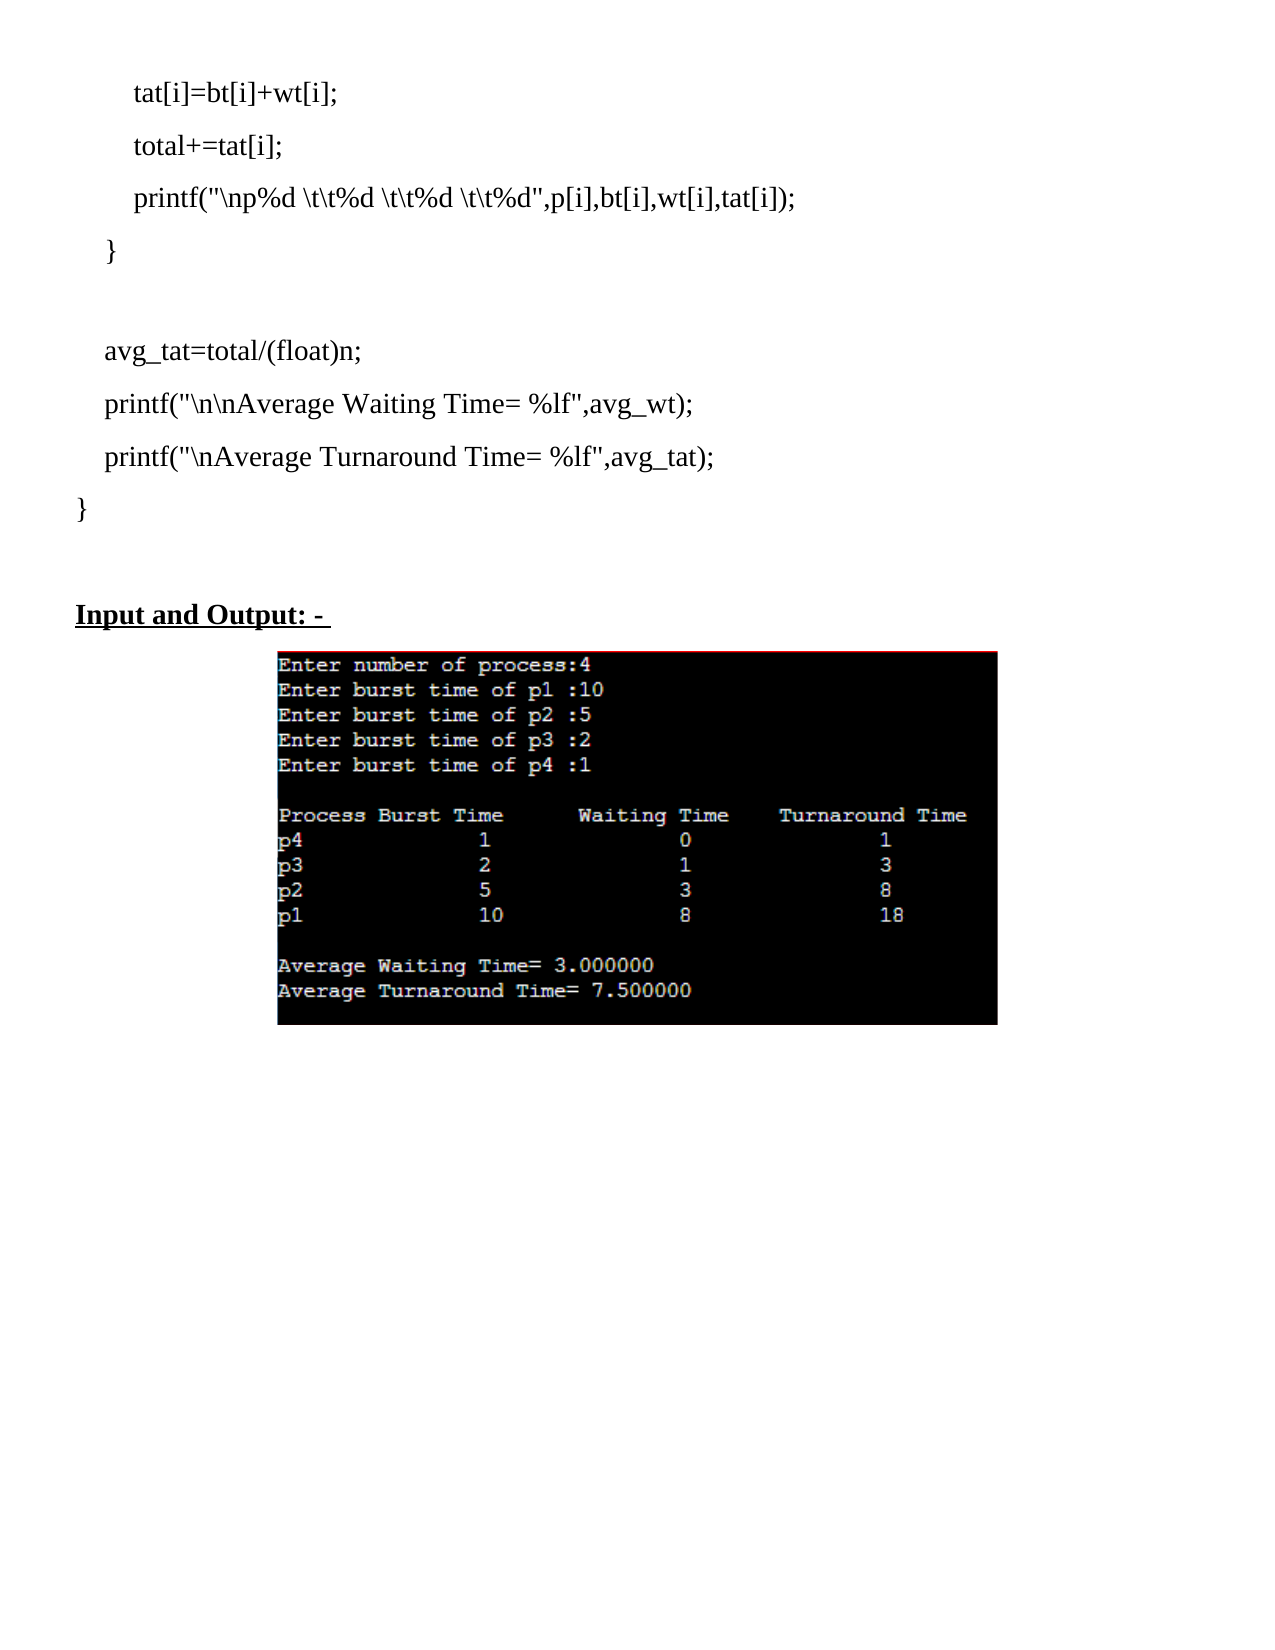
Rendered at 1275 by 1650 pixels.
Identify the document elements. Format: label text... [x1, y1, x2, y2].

text Input and Output: - [75, 597, 1200, 631]
text total+=tat[i]; [75, 128, 1200, 161]
text avg_tat=total/(float)n; [75, 333, 1200, 367]
text tat[i]=bt[i]+wt[i]; [75, 75, 1200, 108]
picture [275, 651, 997, 1022]
text printf("\n\nAverage Waiting Time= %lf",avg_wt); [75, 386, 1200, 419]
text } [75, 233, 1200, 267]
text printf("\nAverage Turnaround Time= %lf",avg_tat); [75, 439, 1200, 472]
text } [75, 492, 1200, 525]
text printf("\np%d \t\t%d \t\t%d \t\t%d",p[i],bt[i],wt[i],tat[i]); [75, 181, 1200, 214]
